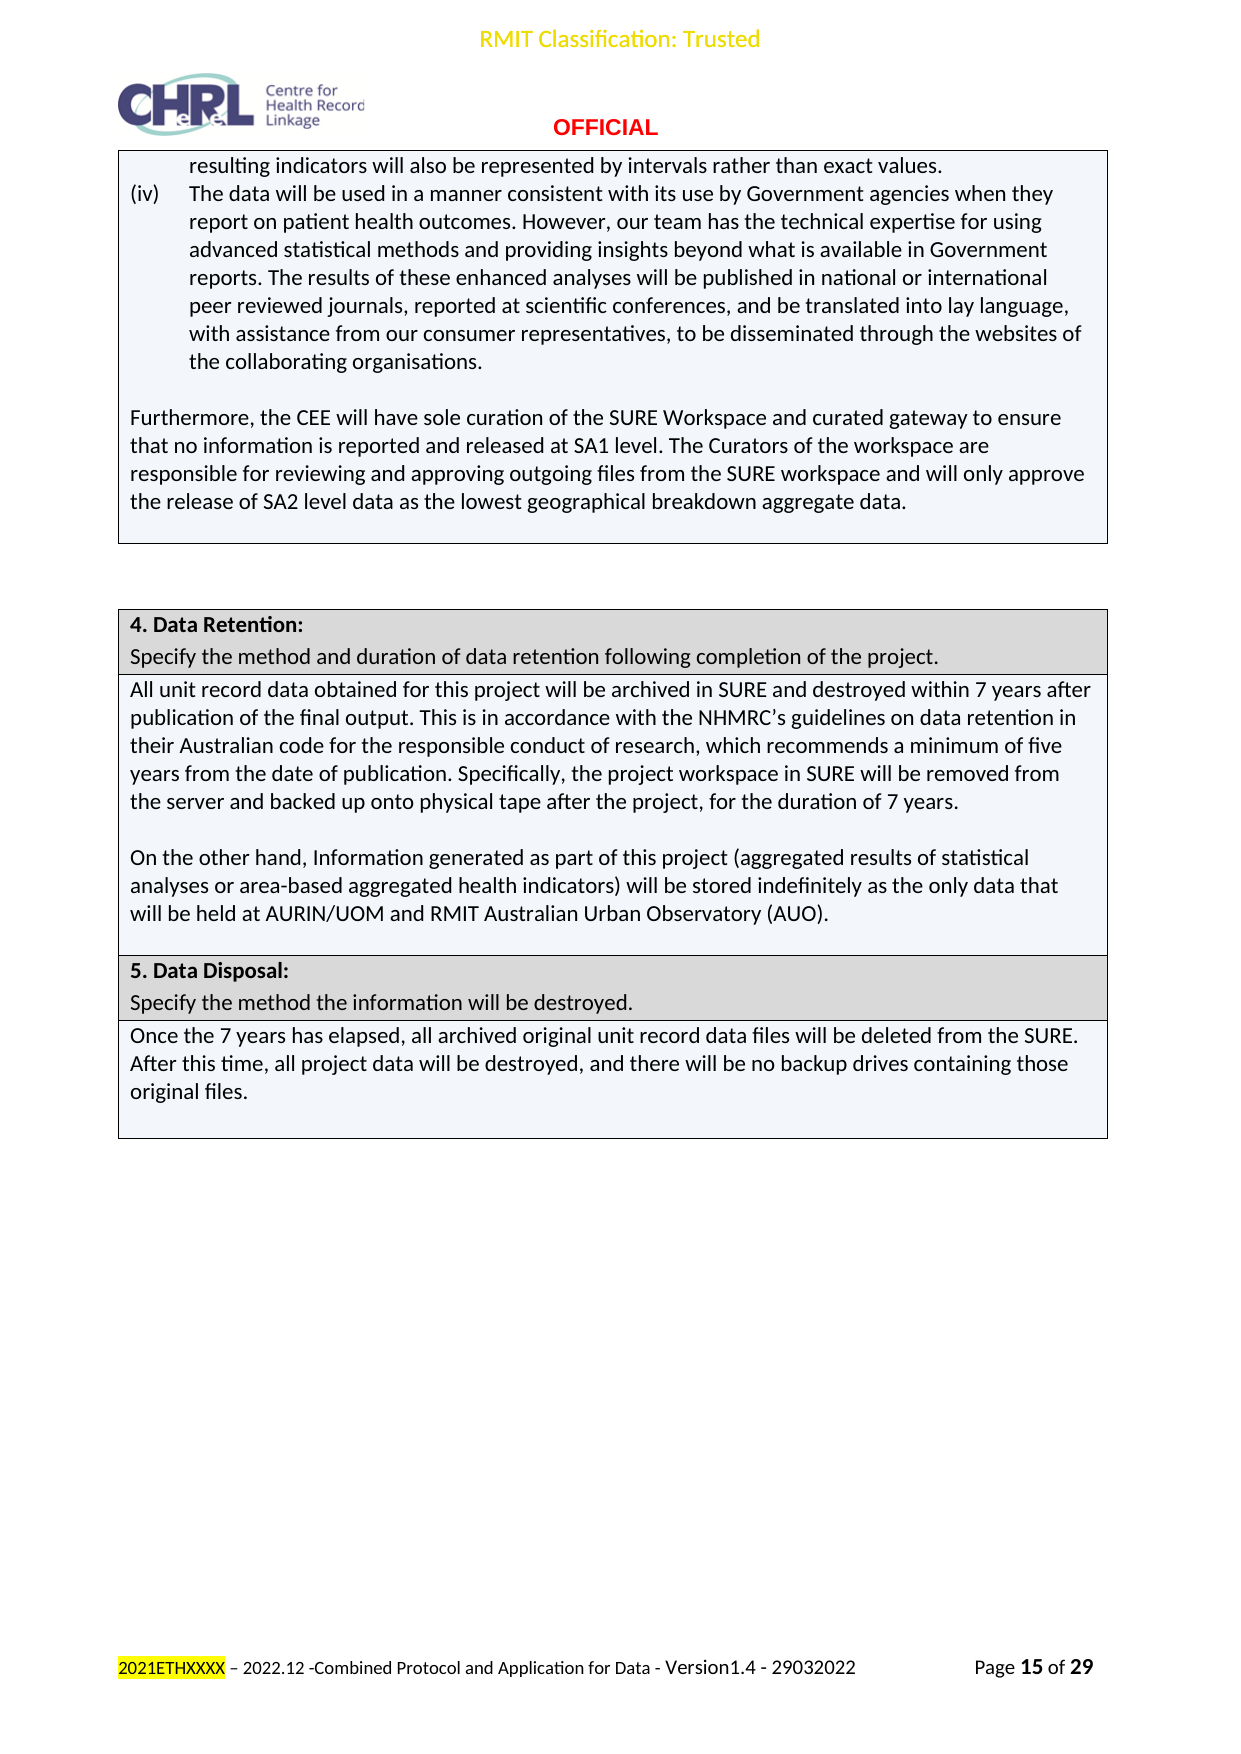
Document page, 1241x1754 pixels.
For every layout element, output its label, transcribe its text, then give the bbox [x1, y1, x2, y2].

table_header 4. Data Retention: Specify the method and duration of data retention following completion of the project. [119, 610, 1107, 674]
table_cell 5. Data Disposal: Specify the method the information will be destroyed. [119, 956, 1107, 1020]
table_cell Once the 7 years has elapsed, all archived original unit record data files will be deleted from the SURE. After this time, all project data will be destroyed, and there will be no backup drives containing those original files. [119, 1021, 1107, 1138]
table_cell All unit record data obtained for this project will be archived in SURE and destroyed within 7 years after publication of the final output. This is in accordance with the NHMRC’s guidelines on data retention in their Australian code for the responsible conduct of research, which recommends a minimum of five years from the date of publication. Specifically, the project workspace in SURE will be removed from the server and backed up onto physical tape after the project, for the duration of 7 years. On the other hand, Information generated as part of this project (aggregated results of statistical analyses or area-based aggregated health indicators) will be stored indefinitely as the only data that will be held at AURIN/UOM and RMIT Australian Urban Observatory (AUO). [119, 675, 1107, 955]
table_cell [119, 151, 1107, 543]
picture [118, 73, 365, 136]
